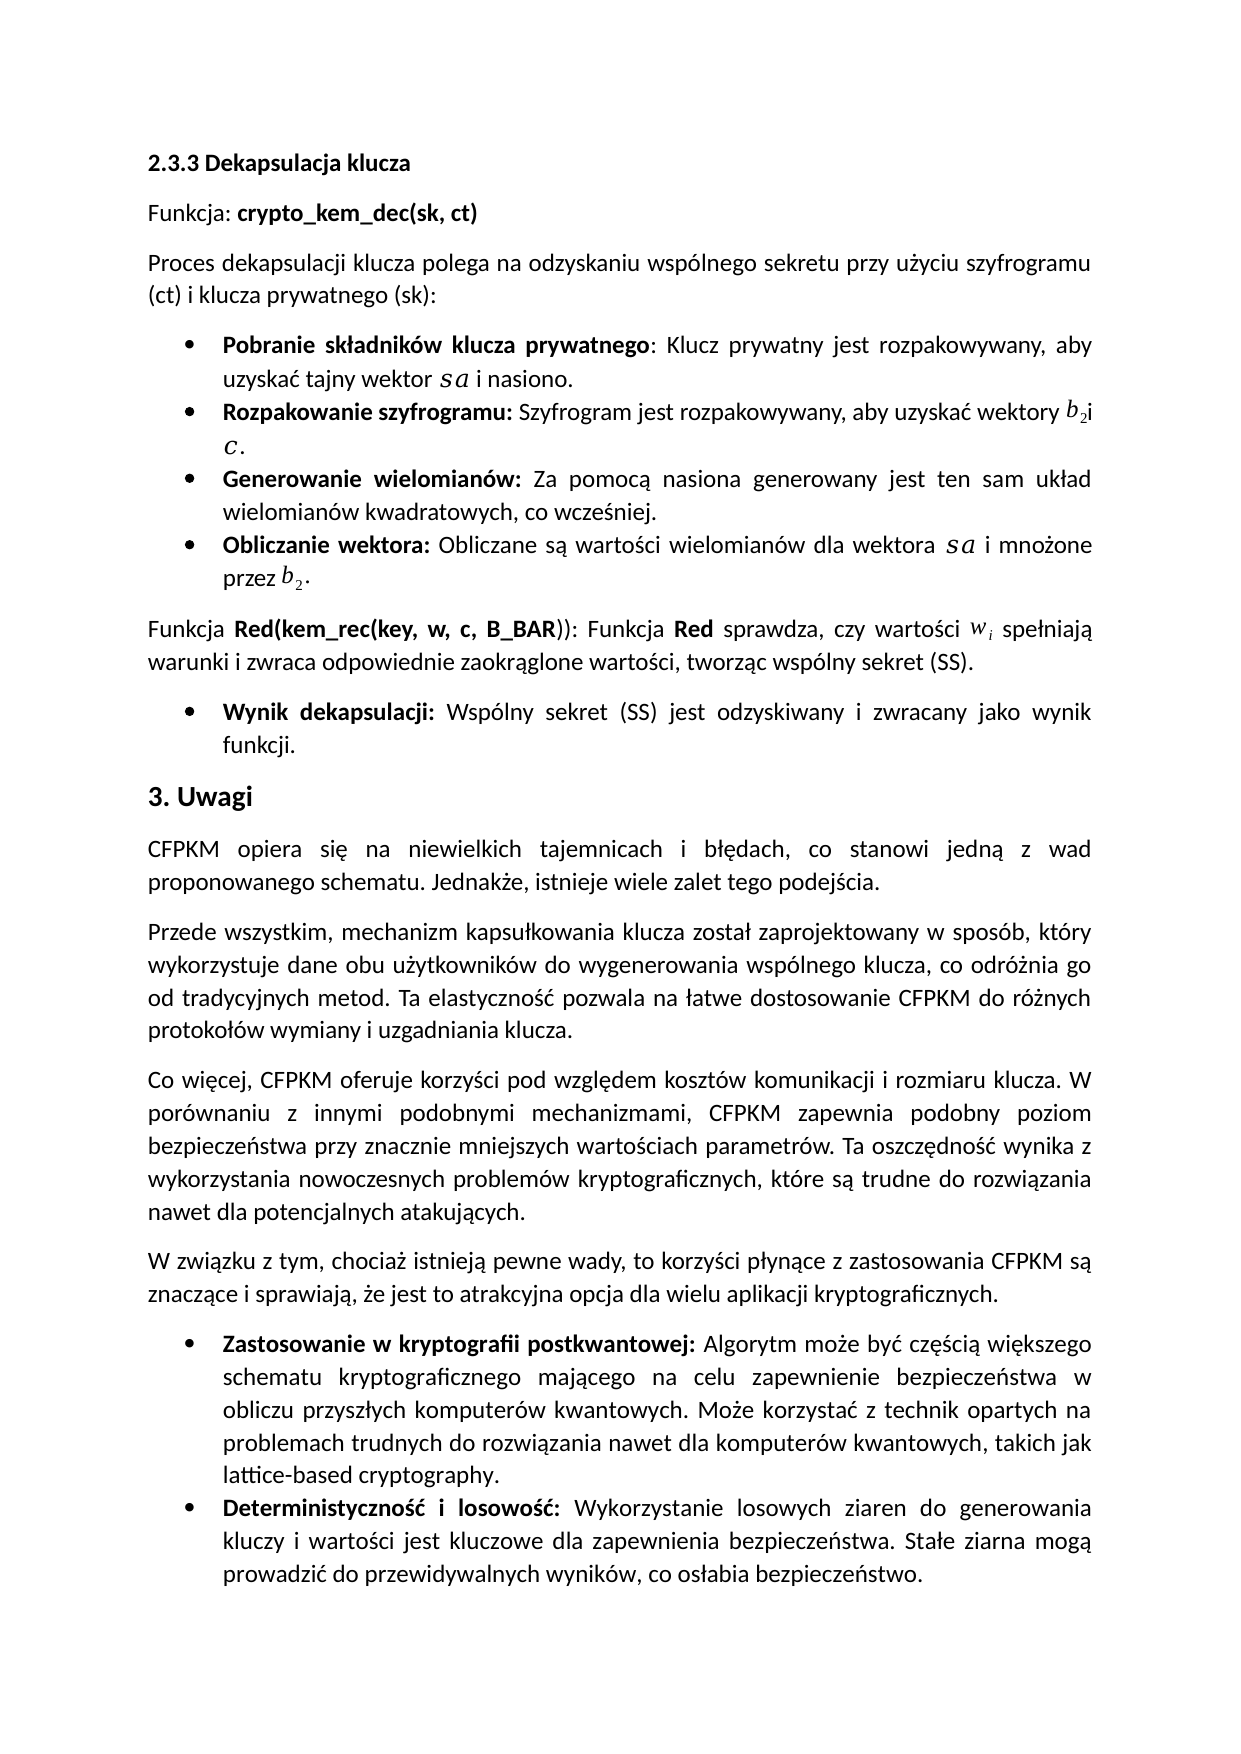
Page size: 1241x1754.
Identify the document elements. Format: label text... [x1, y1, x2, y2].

list Obliczanie wektora: Obliczane są wartości wielomianów dla wektora 𝑠𝑎 i mnożone przez [185, 529, 1093, 593]
text Funkcja: crypto_kem_dec(sk, ct) [148, 197, 1093, 228]
list Rozpakowanie szyfrogramu: Szyfrogram jest rozpakowywany, aby uzyskać wektory i 𝑐. [185, 396, 1093, 460]
text 3. Uwagi [148, 778, 1093, 814]
list Generowanie wielomianów: Za pomocą nasiona generowany jest ten sam układ wielomianów kwadratowych, co wcześniej. [185, 463, 1093, 526]
list Wynik dekapsulacji: Wspólny sekret (SS) jest odzyskiwany i zwracany jako wynik funkcji. [185, 696, 1093, 759]
text CFPKM opiera się na niewielkich tajemnicach i błędach, co stanowi jedną z wad proponowanego schematu. Jednakże, istnieje wiele zalet tego podejścia. [148, 833, 1093, 897]
text Funkcja Red(kem_rec(key, w, c, B_BAR)): Funkcja Red sprawdza, czy wartości spełniają warunki i zwraca odpowiednie zaokrąglone wartości, tworząc wspólny sekret (SS). [148, 612, 1093, 677]
list Zastosowanie w kryptografii postkwantowej: Algorytm może być częścią większego schematu kryptograficznego mającego na celu zapewnienie bezpieczeństwa w obliczu przyszłych komputerów kwantowych. Może korzystać z technik opartych na problemach trudnych do rozwiązania nawet dla komputerów kwantowych, takich jak lattice-based cryptography. [185, 1328, 1093, 1490]
text Przede wszystkim, mechanizm kapsułkowania klucza został zaprojektowany w sposób, który wykorzystuje dane obu użytkowników do wygenerowania wspólnego klucza, co odróżnia go od tradycyjnych metod. Ta elastyczność pozwala na łatwe dostosowanie CFPKM do różnych protokołów wymiany i uzgadniania klucza. [148, 916, 1093, 1045]
text W związku z tym, chociaż istnieją pewne wady, to korzyści płynące z zastosowania CFPKM są znaczące i sprawiają, że jest to atrakcyjna opcja dla wielu aplikacji kryptograficznych. [148, 1246, 1093, 1309]
text 2.3.3 Dekapsulacja klucza [148, 148, 1093, 178]
text Proces dekapsulacji klucza polega na odzyskaniu wspólnego sekretu przy użyciu szyfrogramu (ct) i klucza prywatnego (sk): [148, 247, 1093, 310]
list Pobranie składników klucza prywatnego: Klucz prywatny jest rozpakowywany, aby uzyskać tajny wektor 𝑠𝑎 i nasiono. [185, 329, 1093, 393]
text Co więcej, CFPKM oferuje korzyści pod względem kosztów komunikacji i rozmiaru klucza. W porównaniu z innymi podobnymi mechanizmami, CFPKM zapewnia podobny poziom bezpieczeństwa przy znacznie mniejszych wartościach parametrów. Ta oszczędność wynika z wykorzystania nowoczesnych problemów kryptograficznych, które są trudne do rozwiązania nawet dla potencjalnych atakujących. [148, 1064, 1093, 1226]
list Deterministyczność i losowość: Wykorzystanie losowych ziaren do generowania kluczy i wartości jest kluczowe dla zapewnienia bezpieczeństwa. Stałe ziarna mogą prowadzić do przewidywalnych wyników, co osłabia bezpieczeństwo. [185, 1493, 1093, 1589]
